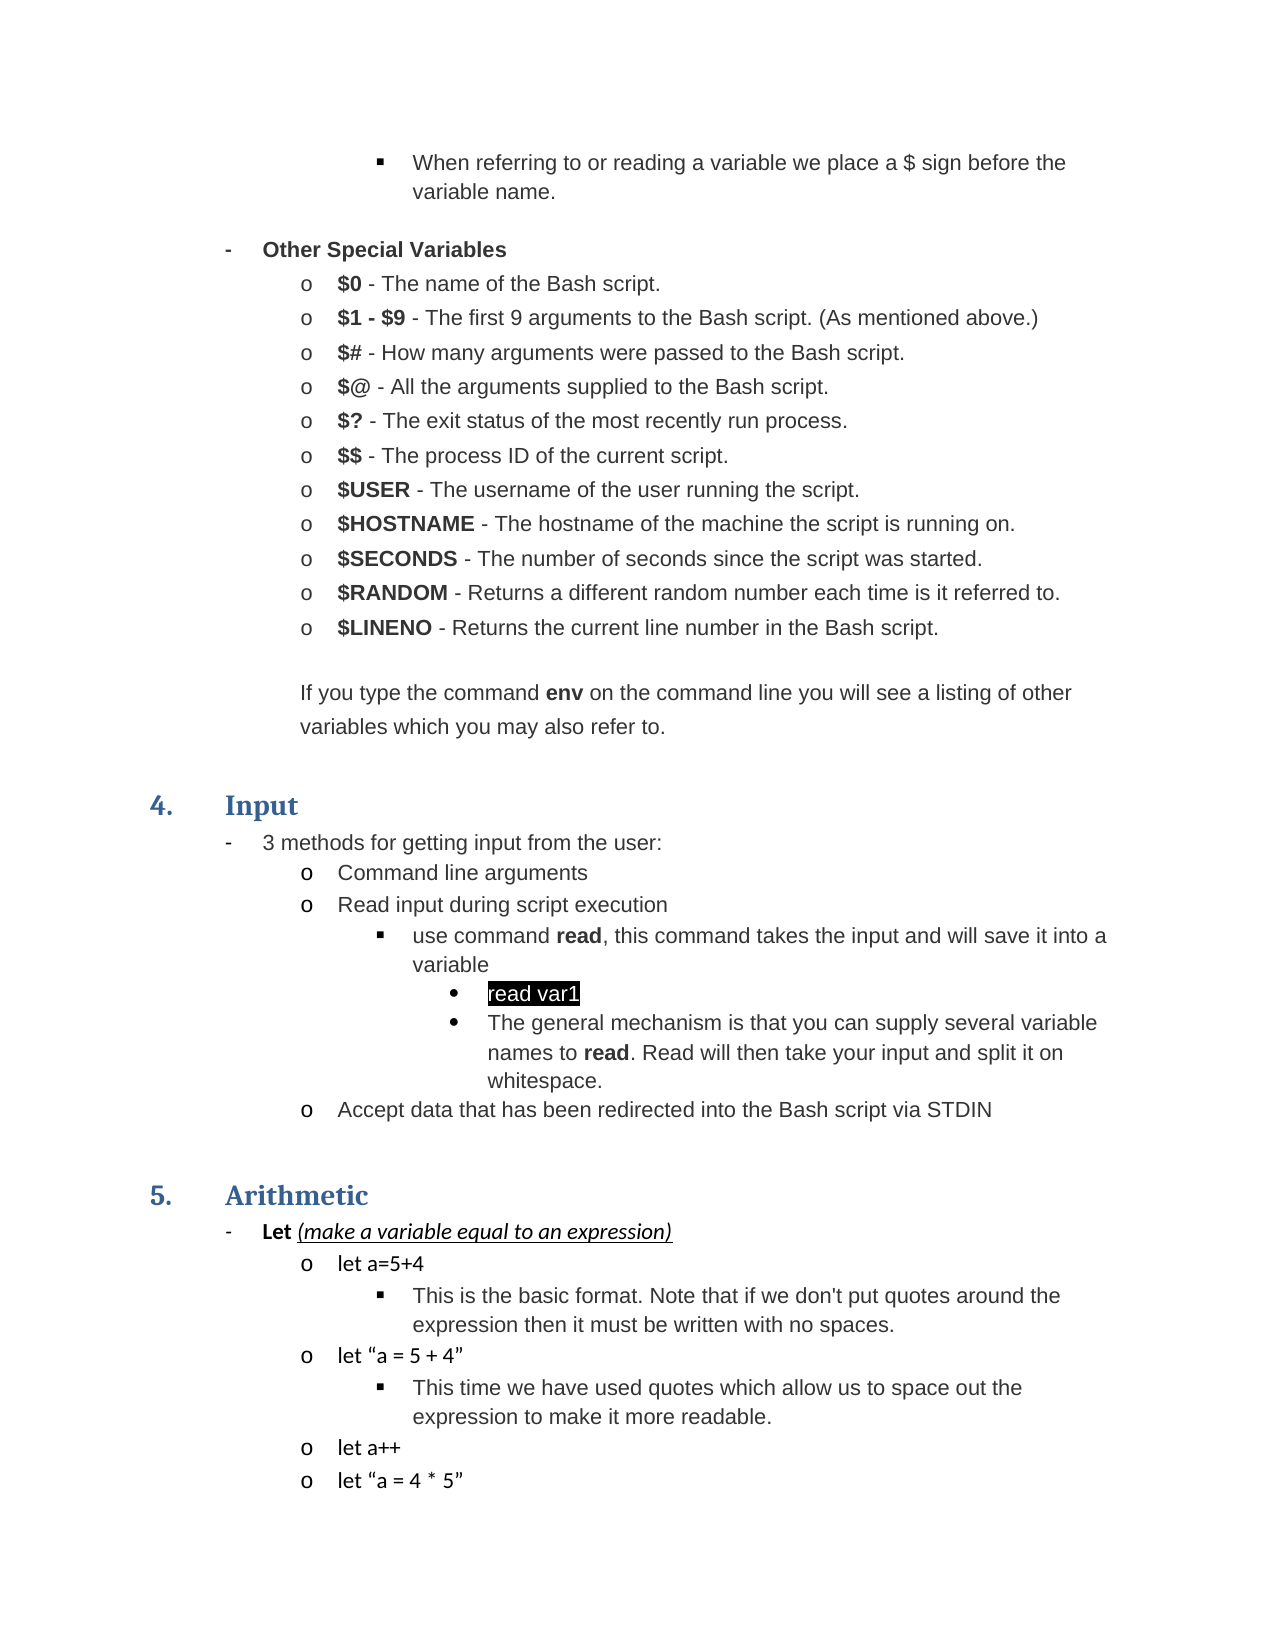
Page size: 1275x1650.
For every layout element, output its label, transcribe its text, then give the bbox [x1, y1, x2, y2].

list let a=5+4 [300, 1249, 1125, 1279]
list use command read, this command takes the input and will save it into a variable [375, 923, 1125, 977]
list read var1 [450, 981, 1125, 1007]
list When referring to or reading a variable we place a $ sign before the variable name. [375, 150, 1125, 204]
list $$ - The process ID of the current script. [300, 435, 1125, 469]
list $USER - The username of the user running the script. [300, 469, 1125, 504]
list This is the basic format. Note that if we don't put quotes around the expression then it must be written with no spaces. [375, 1283, 1125, 1337]
list Other Special Variables [225, 229, 1125, 263]
text If you type the command env on the command line you will see a listing of other variables which you may also refer to. [300, 671, 1125, 739]
list Read input during script execution [300, 892, 1125, 919]
list let a++ [300, 1433, 1125, 1462]
list 3 methods for getting input from the user: [225, 828, 1125, 856]
list $? - The exit status of the most recently run process. [300, 401, 1125, 435]
list $1 - $9 - The first 9 arguments to the Bash script. (As mentioned above.) [300, 298, 1125, 332]
list Accept data that has been redirected into the Bash script via STDIN [300, 1097, 1125, 1125]
list $HOSTNAME - The hostname of the machine the script is running on. [300, 504, 1125, 538]
list The general mechanism is that you can supply several variable names to read. Read will then take your input and split it on whitespace. [450, 1010, 1125, 1094]
list $RANDOM - Returns a different random number each time is it referred to. [300, 573, 1125, 607]
subtitle 4. Input [150, 789, 1125, 823]
list $0 - The name of the Bash script. [300, 263, 1125, 298]
list $LINENO - Returns the current line number in the Bash script. [300, 607, 1125, 641]
list $# - How many arguments were passed to the Bash script. [300, 332, 1125, 366]
list This time we have used quotes which allow us to space out the expression to make it more readable. [375, 1375, 1125, 1429]
list Command line arguments [300, 860, 1125, 887]
subtitle 5. Arithmetic [150, 1179, 1125, 1212]
list let “a = 5 + 4” [300, 1341, 1125, 1370]
list $@ - All the arguments supplied to the Bash script. [300, 366, 1125, 401]
list let “a = 4 * 5” [300, 1466, 1125, 1496]
list $SECONDS - The number of seconds since the script was started. [300, 538, 1125, 573]
list Let (make a variable equal to an expression) [225, 1217, 1125, 1245]
